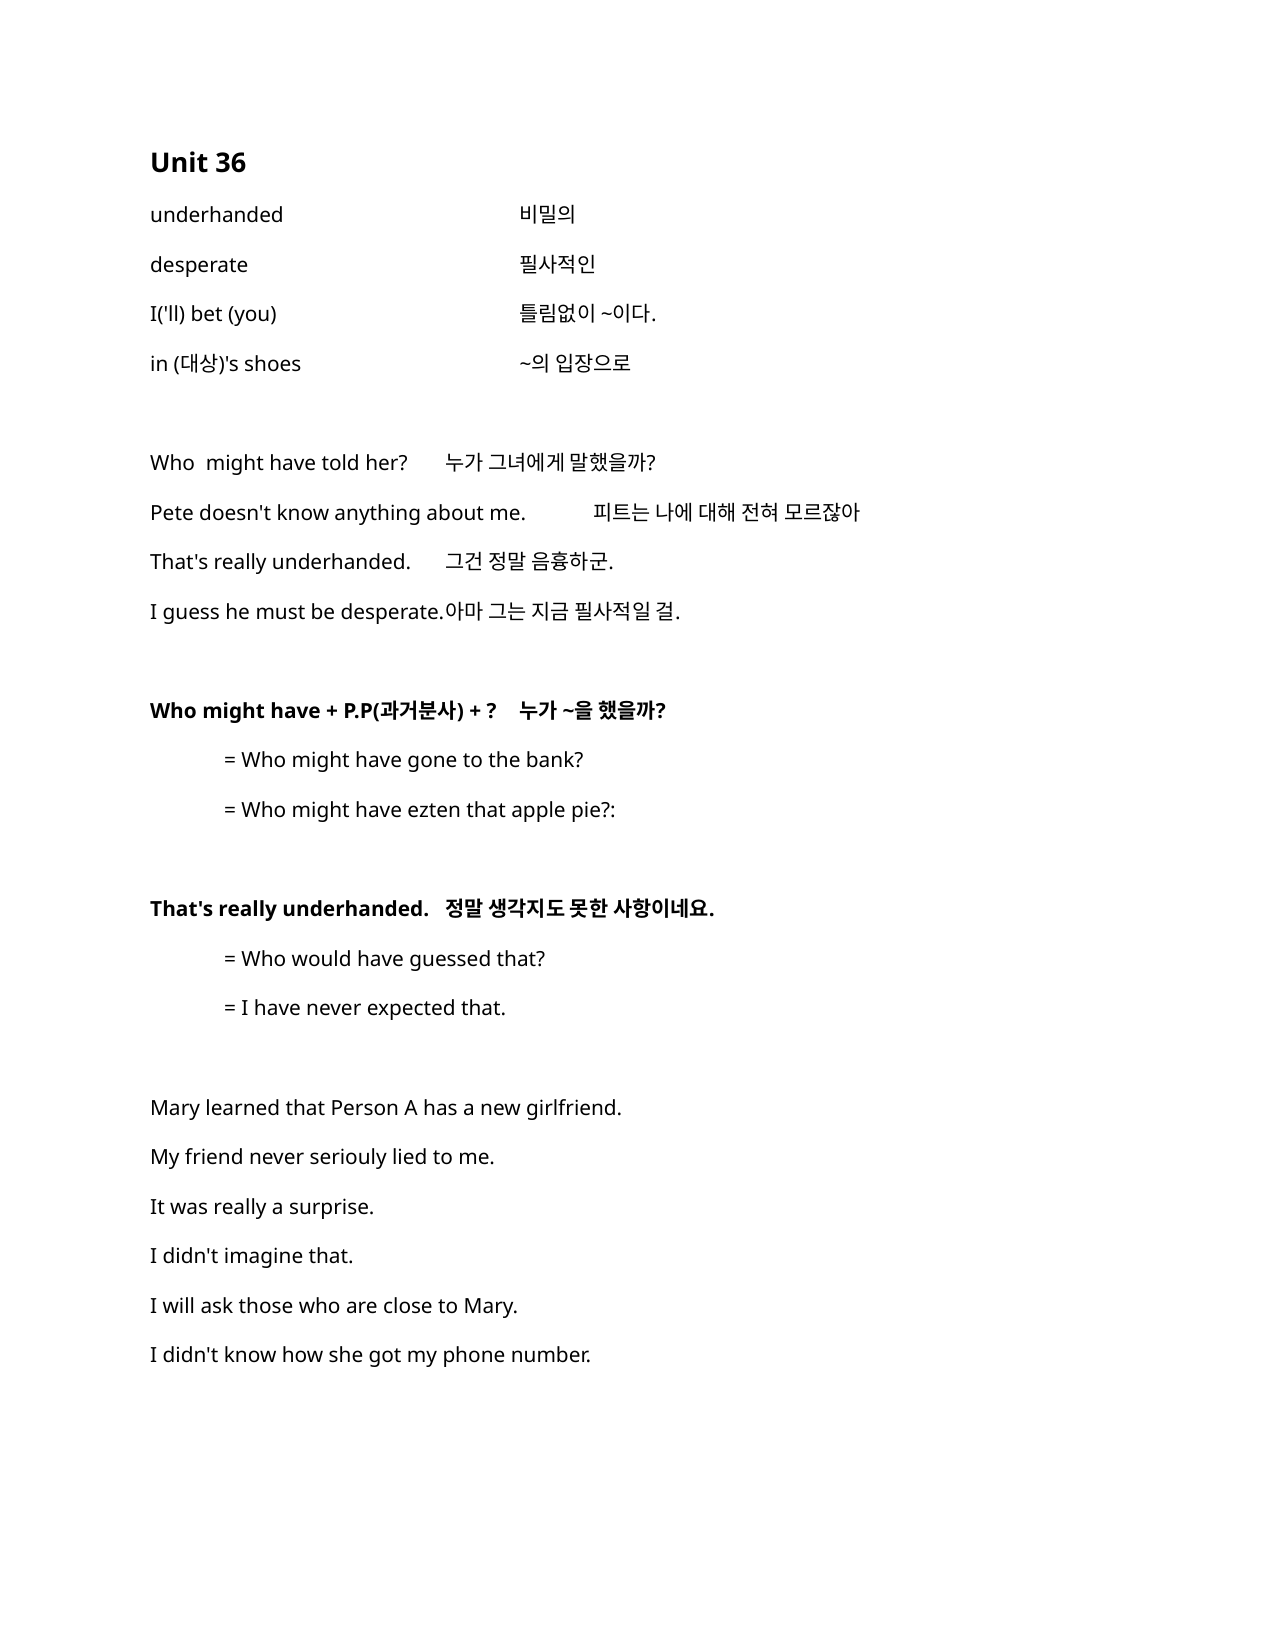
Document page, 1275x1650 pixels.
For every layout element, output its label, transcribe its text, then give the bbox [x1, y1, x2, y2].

text Unit 36 [150, 150, 1125, 179]
text underhanded 비밀의 [150, 199, 1125, 228]
text I('ll) bet (you) 틀림없이 ~이다. [150, 299, 1125, 327]
text I guess he must be desperate. 아마 그는 지금 필사적일 걸. [150, 596, 1125, 625]
text Who might have told her? 누가 그녀에게 말했을까? [150, 447, 1125, 476]
text Pete doesn't know anything about me. 피트는 나에 대해 전혀 모르잖아 [150, 497, 1125, 526]
text It was really a surprise. [150, 1191, 1125, 1220]
text I didn't know how she got my phone number. [150, 1340, 1125, 1369]
text That's really underhanded. 그건 정말 음흉하군. [150, 547, 1125, 575]
text desperate 필사적인 [150, 249, 1125, 278]
text in (대상)'s shoes ~의 입장으로 [150, 348, 1125, 377]
text = Who might have gone to the bank? [150, 745, 1125, 774]
text My friend never seriouly lied to me. [150, 1142, 1125, 1170]
text = Who would have guessed that? [150, 943, 1125, 972]
text I will ask those who are close to Mary. [150, 1290, 1125, 1319]
text That's really underhanded. 정말 생각지도 못한 사항이네요. [150, 894, 1125, 922]
text = Who might have ezten that apple pie?: [150, 794, 1125, 823]
text Mary learned that Person A has a new girlfriend. [150, 1092, 1125, 1121]
text = I have never expected that. [150, 993, 1125, 1022]
text I didn't imagine that. [150, 1241, 1125, 1269]
text Who might have + P.P(과거분사) + ? 누가 ~을 했을까? [150, 695, 1125, 724]
